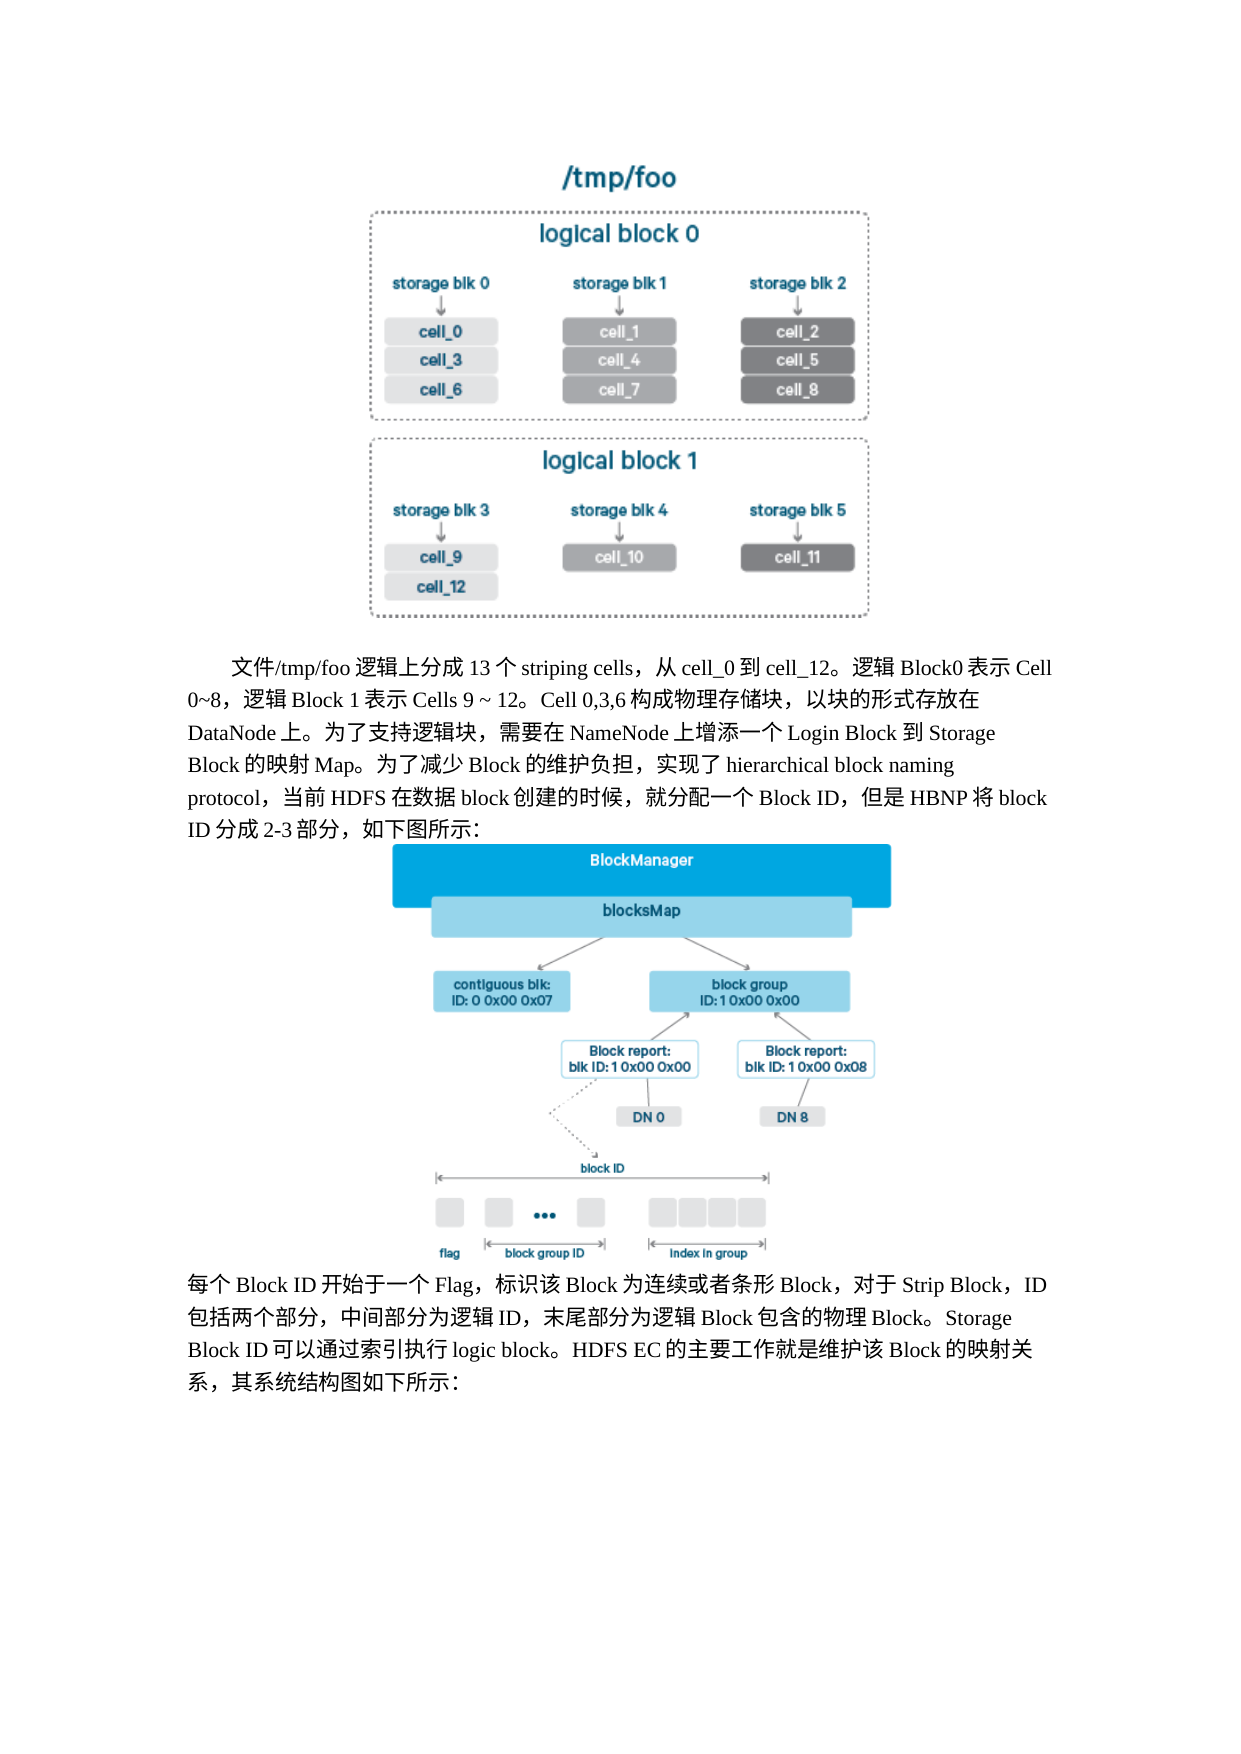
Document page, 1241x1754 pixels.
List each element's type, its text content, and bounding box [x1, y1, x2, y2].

picture [602, 854, 628, 865]
picture [663, 857, 668, 865]
text 文件/tmp/foo逻辑上分成13个striping cells，从cell_0到cell_12。逻辑Block0表示Cell 0~8，逻辑Block 1表示Cells 9 ~ 12。Cell 0,3,6构成物理存储块，以块的形式存放在DataNode上。为了支持逻辑块，需要在NameNode上增添一个Login Block 到Storage Block的映射Map。为了减少Block的维护负担，实现了hierarchical block naming protocol，当前HDFS在数据block创建的时候，就分配一个Block ID，但是HBNP将block ID分成2-3部分，如下图所示： [187, 649, 1053, 844]
picture [369, 162, 871, 618]
picture [392, 844, 892, 1261]
picture [632, 855, 660, 865]
text 每个Block ID开始于一个Flag，标识该Block为连续或者条形Block，对于Strip Block，ID包括两个部分，中间部分为逻辑ID，末尾部分为逻辑Block包含的物理Block。Storage Block ID可以通过索引执行logic block。HDFS EC的主要工作就是维护该Block的映射关系，其系统结构图如下所示： [187, 1267, 1053, 1397]
picture [592, 855, 598, 865]
picture [680, 857, 693, 865]
picture [671, 857, 677, 867]
